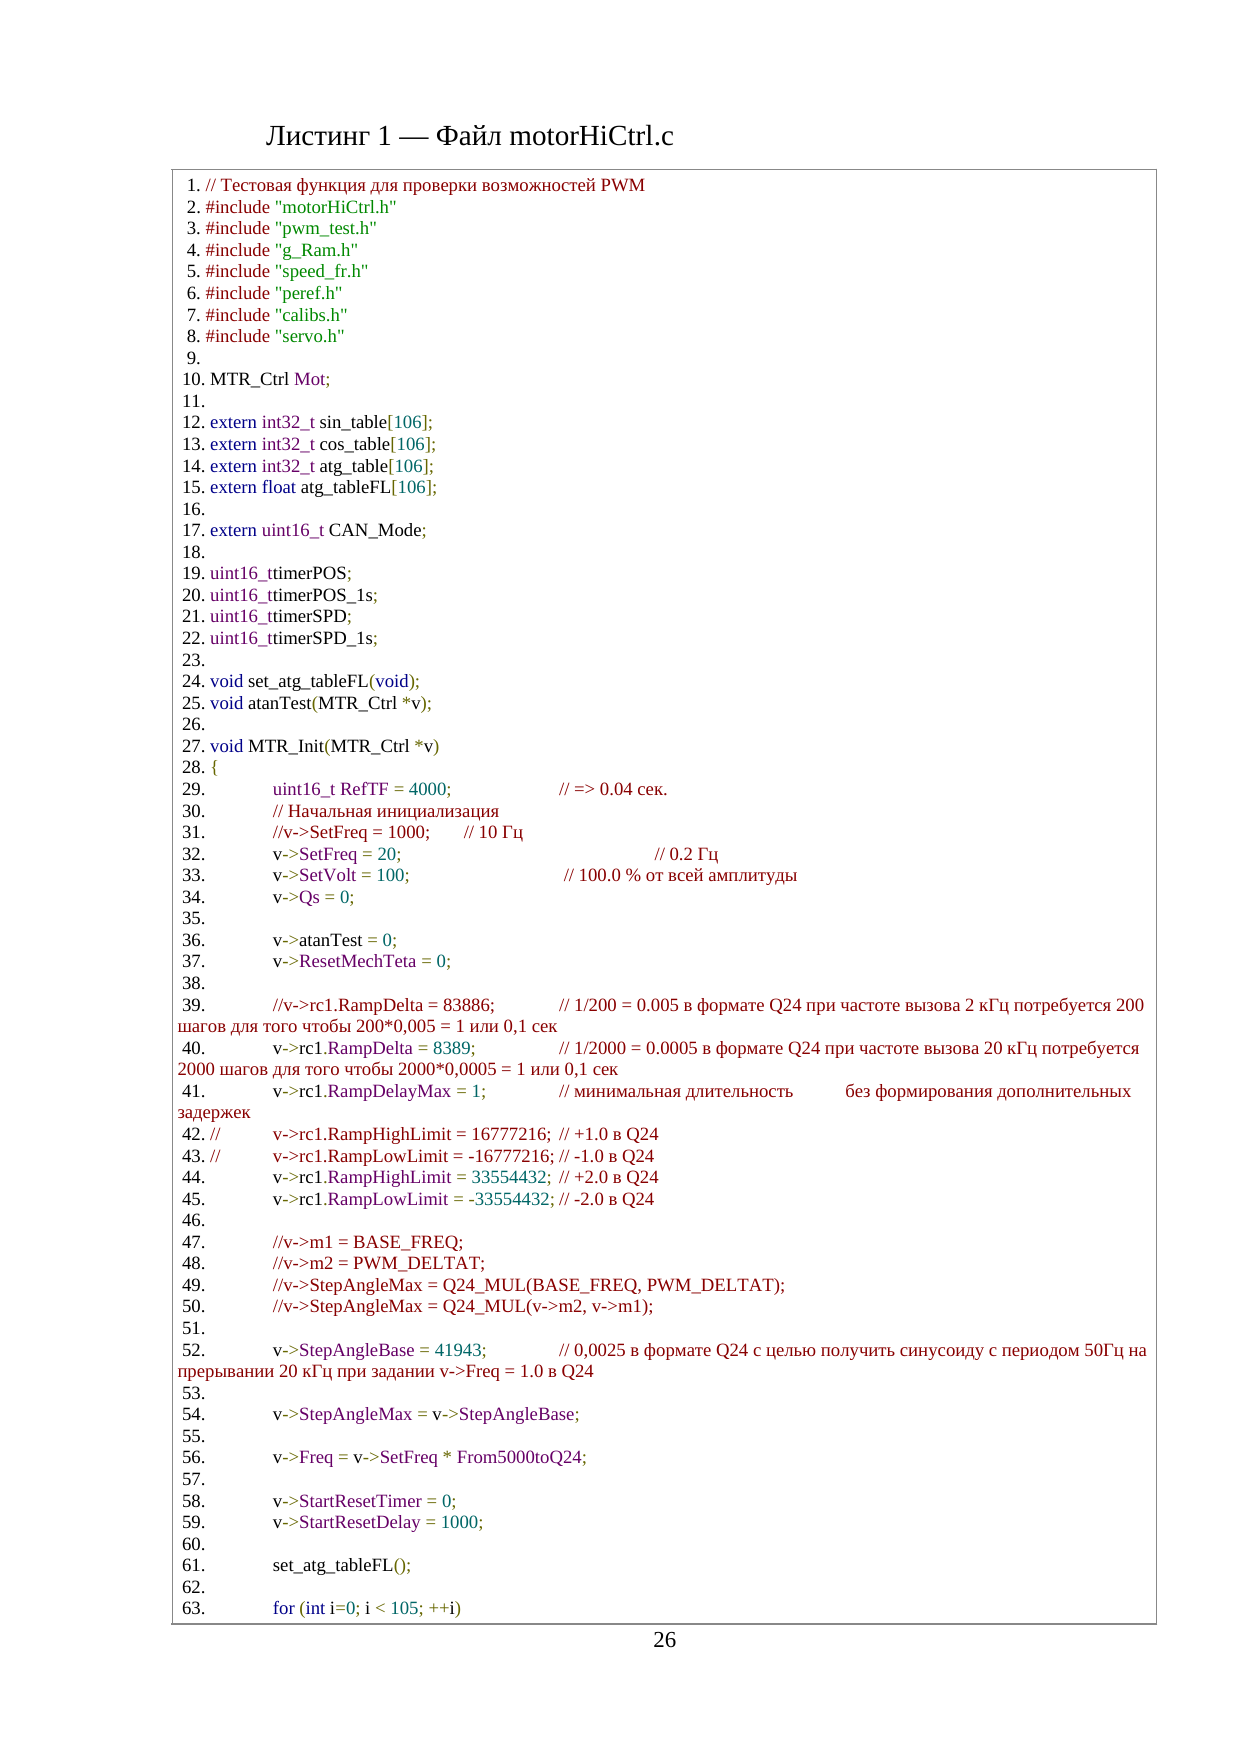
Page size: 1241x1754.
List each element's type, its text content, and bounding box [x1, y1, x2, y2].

text 55. [177, 1425, 1152, 1446]
text 47. //v->m1 = BASE_FREQ; [177, 1231, 1152, 1252]
text 41. v->rc1.RampDelayMax = 1; // минимальная длительность без формирования дополнительных задержек [177, 1080, 1152, 1123]
text 54. v->StepAngleMax = v->StepAngleBase; [177, 1403, 1152, 1425]
text 25. void atanTest(MTR_Ctrl *v); [177, 692, 1152, 713]
text 59. v->StartResetDelay = 1000; [177, 1511, 1152, 1533]
text 17. extern uint16_t CAN_Mode; [177, 519, 1152, 541]
text 12. extern int32_t sin_table[106]; [177, 411, 1152, 433]
text 7. #include "calibs.h" [177, 303, 1152, 325]
text 51. [177, 1317, 1152, 1338]
text 21. uint16_t timerSPD; [177, 605, 1152, 627]
text 36. v->atanTest = 0; [177, 929, 1152, 950]
text 18. [177, 541, 1152, 562]
text 60. [177, 1533, 1152, 1554]
text 63. for (int i=0; i < 105; ++i) [173, 1592, 1156, 1623]
text 27. void MTR_Init(MTR_Ctrl *v) [177, 735, 1152, 756]
text 9. [177, 347, 1152, 368]
text 56. v->Freq = v->SetFreq * From5000toQ24; [177, 1446, 1152, 1468]
text 28. { [177, 756, 1152, 778]
text 33. v->SetVolt = 100; // 100.0 % от всей амплитуды [177, 864, 1152, 886]
text 34. v->Qs = 0; [177, 886, 1152, 907]
text 39. //v->rc1.RampDelta = 83886; // 1/200 = 0.005 в формате Q24 при частоте вызова 2 кГц потребуется 200 шагов для того чтобы 200*0,005 = 1 или 0,1 сек [177, 993, 1152, 1037]
text 44. v->rc1.RampHighLimit = 33554432; // +2.0 в Q24 [177, 1166, 1152, 1188]
text 6. #include "peref.h" [177, 282, 1152, 303]
text 22. uint16_t timerSPD_1s; [177, 627, 1152, 648]
text 32. v->SetFreq = 20; // 0.2 Гц [177, 843, 1152, 864]
text 19. uint16_t timerPOS; [177, 562, 1152, 584]
text 57. [177, 1468, 1152, 1489]
text 58. v->StartResetTimer = 0; [177, 1489, 1152, 1511]
text 40. v->rc1.RampDelta = 8389; // 1/2000 = 0.0005 в формате Q24 при частоте вызова 20 кГц потребуется 2000 шагов для того чтобы 2000*0,0005 = 1 или 0,1 сек [177, 1037, 1152, 1080]
text 43. // v->rc1.RampLowLimit = -16777216; // -1.0 в Q24 [177, 1144, 1152, 1166]
text 13. extern int32_t cos_table[106]; [177, 433, 1152, 454]
text 16. [177, 498, 1152, 519]
text 8. #include "servo.h" [177, 325, 1152, 347]
text 31. //v->SetFreq = 1000; // 10 Гц [177, 821, 1152, 843]
text 5. #include "speed_fr.h" [177, 260, 1152, 282]
text 37. v->ResetMechTeta = 0; [177, 950, 1152, 972]
text 29. uint16_t RefTF = 4000; // => 0.04 сек. [177, 778, 1152, 799]
text Листинг 1 — Файл motorHiCtrl.c [177, 118, 1152, 152]
text 35. [177, 907, 1152, 929]
text 24. void set_atg_tableFL(void); [177, 670, 1152, 692]
text 30. // Начальная инициализация [177, 799, 1152, 821]
text 53. [177, 1382, 1152, 1403]
text 23. [177, 648, 1152, 670]
text 46. [177, 1209, 1152, 1231]
text 26. [177, 713, 1152, 735]
text 14. extern int32_t atg_table[106]; [177, 454, 1152, 476]
text 49. //v->StepAngleMax = Q24_MUL(BASE_FREQ, PWM_DELTAT); [177, 1274, 1152, 1295]
text 42. // v->rc1.RampHighLimit = 16777216; // +1.0 в Q24 [177, 1123, 1152, 1144]
text 1. // Тестовая функция для проверки возможностей PWM [173, 170, 1156, 196]
text 20. uint16_t timerPOS_1s; [177, 584, 1152, 605]
text 50. //v->StepAngleMax = Q24_MUL(v->m2, v->m1); [177, 1295, 1152, 1317]
text 38. [177, 972, 1152, 993]
text 3. #include "pwm_test.h" [177, 217, 1152, 239]
text 61. set_atg_tableFL(); [177, 1554, 1152, 1576]
text 45. v->rc1.RampLowLimit = -33554432; // -2.0 в Q24 [177, 1188, 1152, 1209]
text 15. extern float atg_tableFL[106]; [177, 476, 1152, 498]
text 2. #include "motorHiCtrl.h" [177, 196, 1152, 217]
text 10. MTR_Ctrl Mot; [177, 368, 1152, 390]
text 52. v->StepAngleBase = 41943; // 0,0025 в формате Q24 с целью получить синусоиду с периодом 50Гц на прерывании 20 кГц при задании v->Freq = 1.0 в Q24 [177, 1338, 1152, 1382]
text 48. //v->m2 = PWM_DELTAT; [177, 1252, 1152, 1274]
text 11. [177, 390, 1152, 411]
text 4. #include "g_Ram.h" [177, 239, 1152, 260]
text 62. [177, 1576, 1152, 1592]
